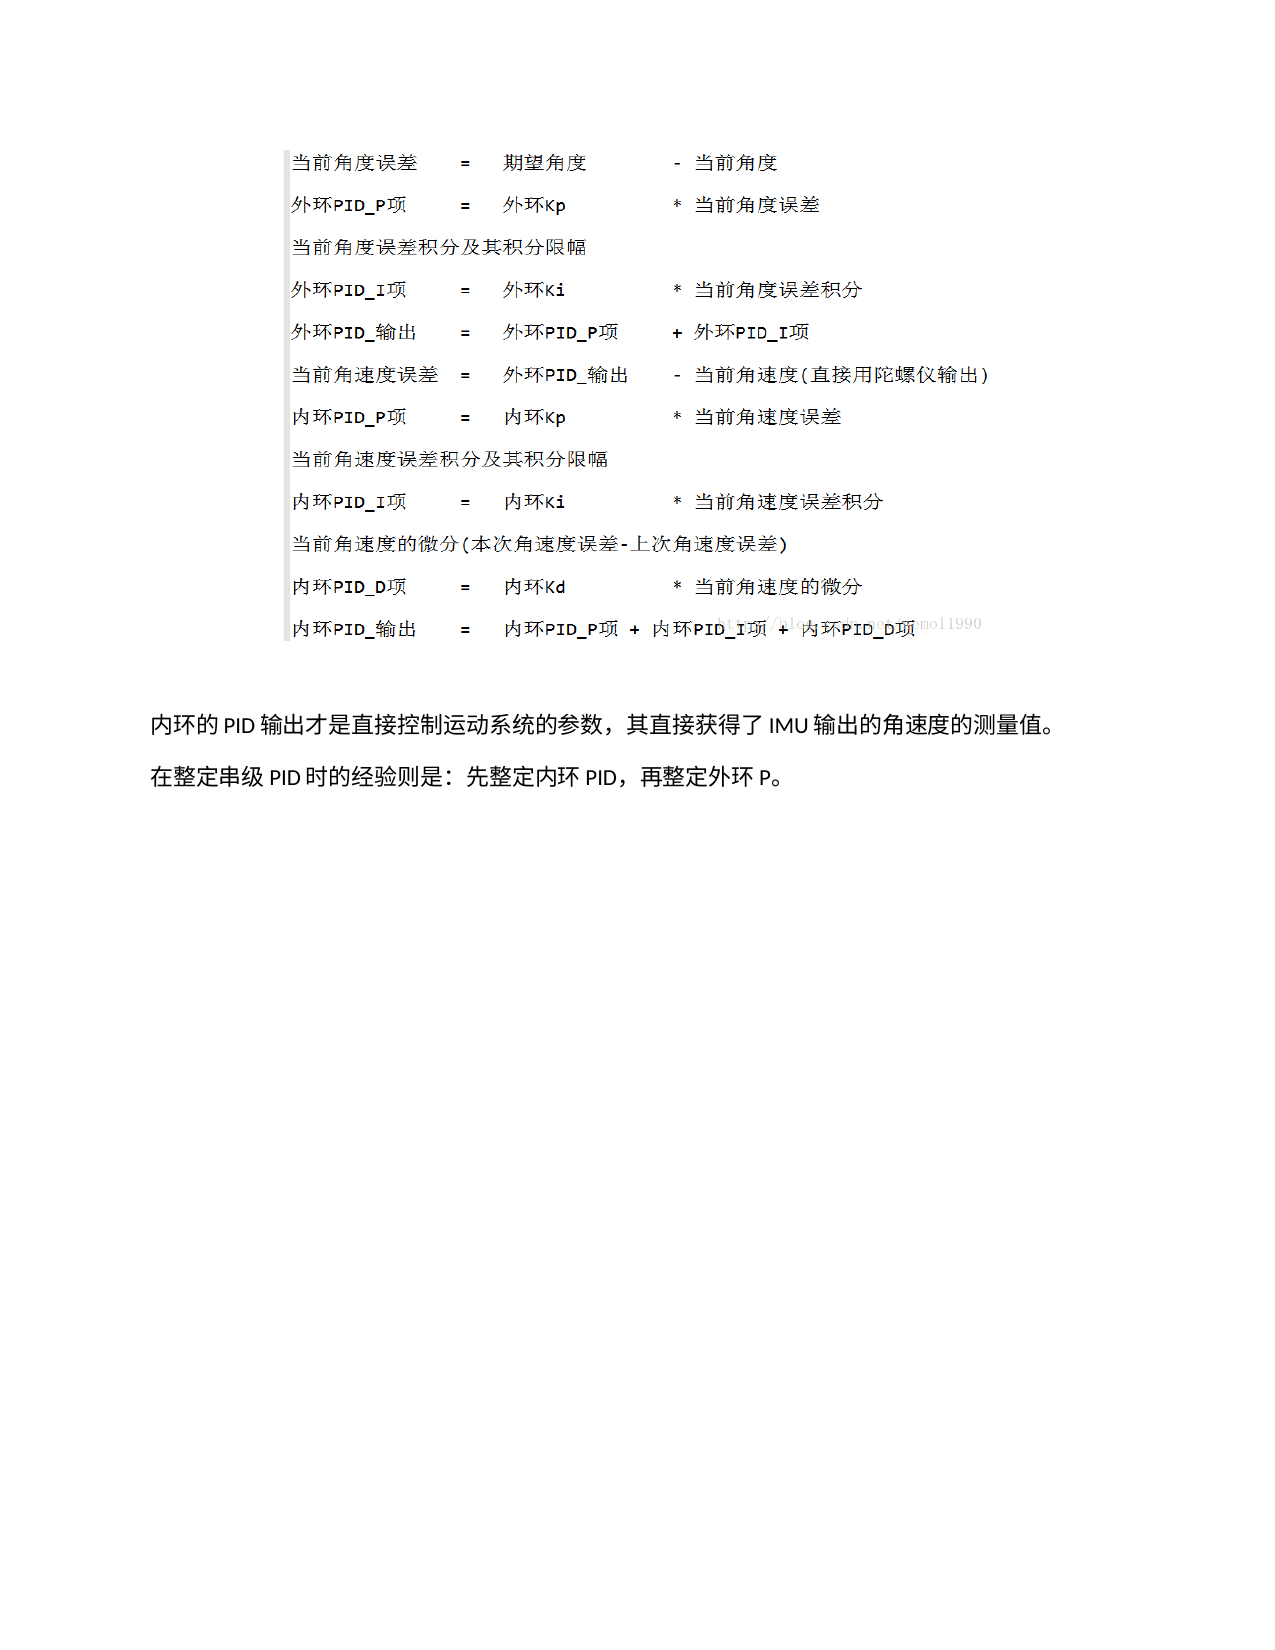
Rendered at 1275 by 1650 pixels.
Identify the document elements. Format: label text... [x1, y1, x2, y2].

text 内环的PID输出才是直接控制运动系统的参数，其直接获得了IMU输出的角速度的测量值。 [150, 707, 1125, 740]
text 在整定串级PID时的经验则是：先整定内环PID，再整定外环P。 [150, 759, 1125, 792]
picture [283, 150, 992, 641]
